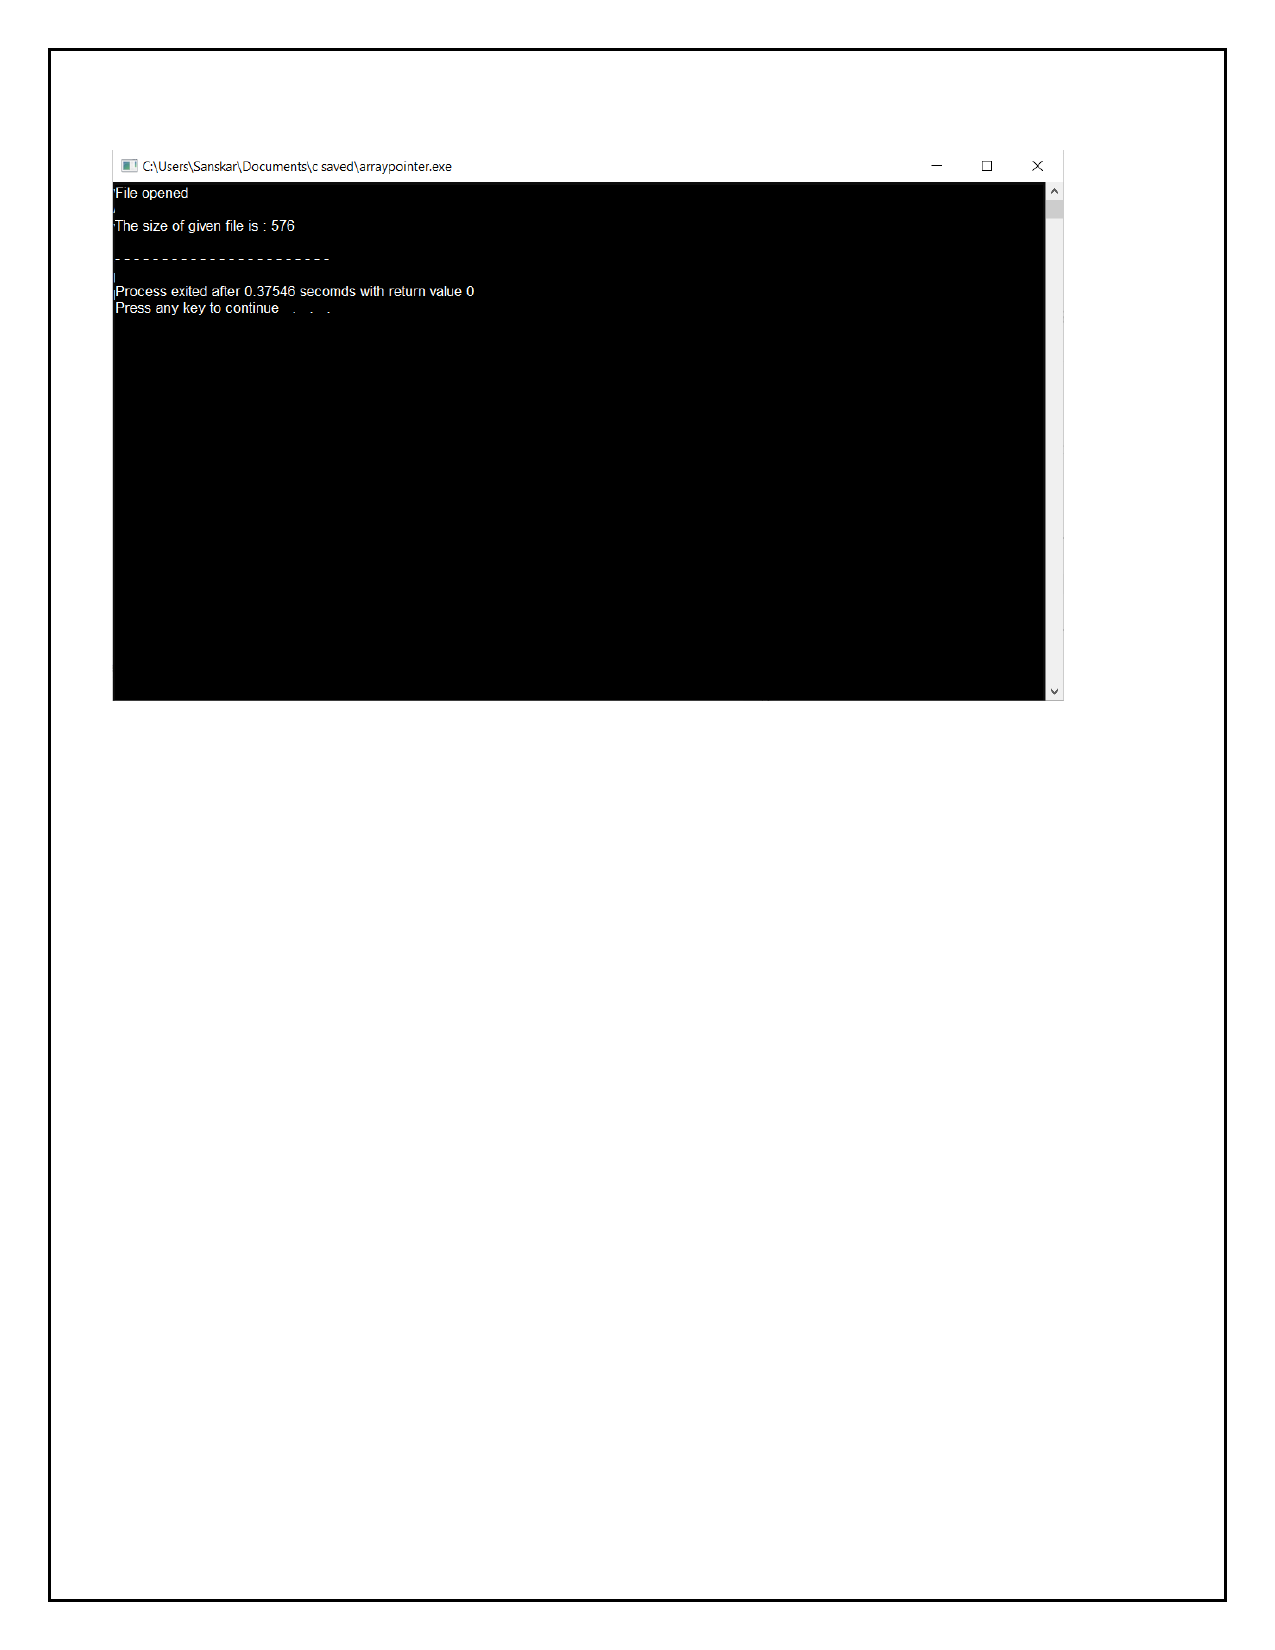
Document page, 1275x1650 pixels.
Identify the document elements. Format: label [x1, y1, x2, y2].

picture [112, 150, 1064, 701]
